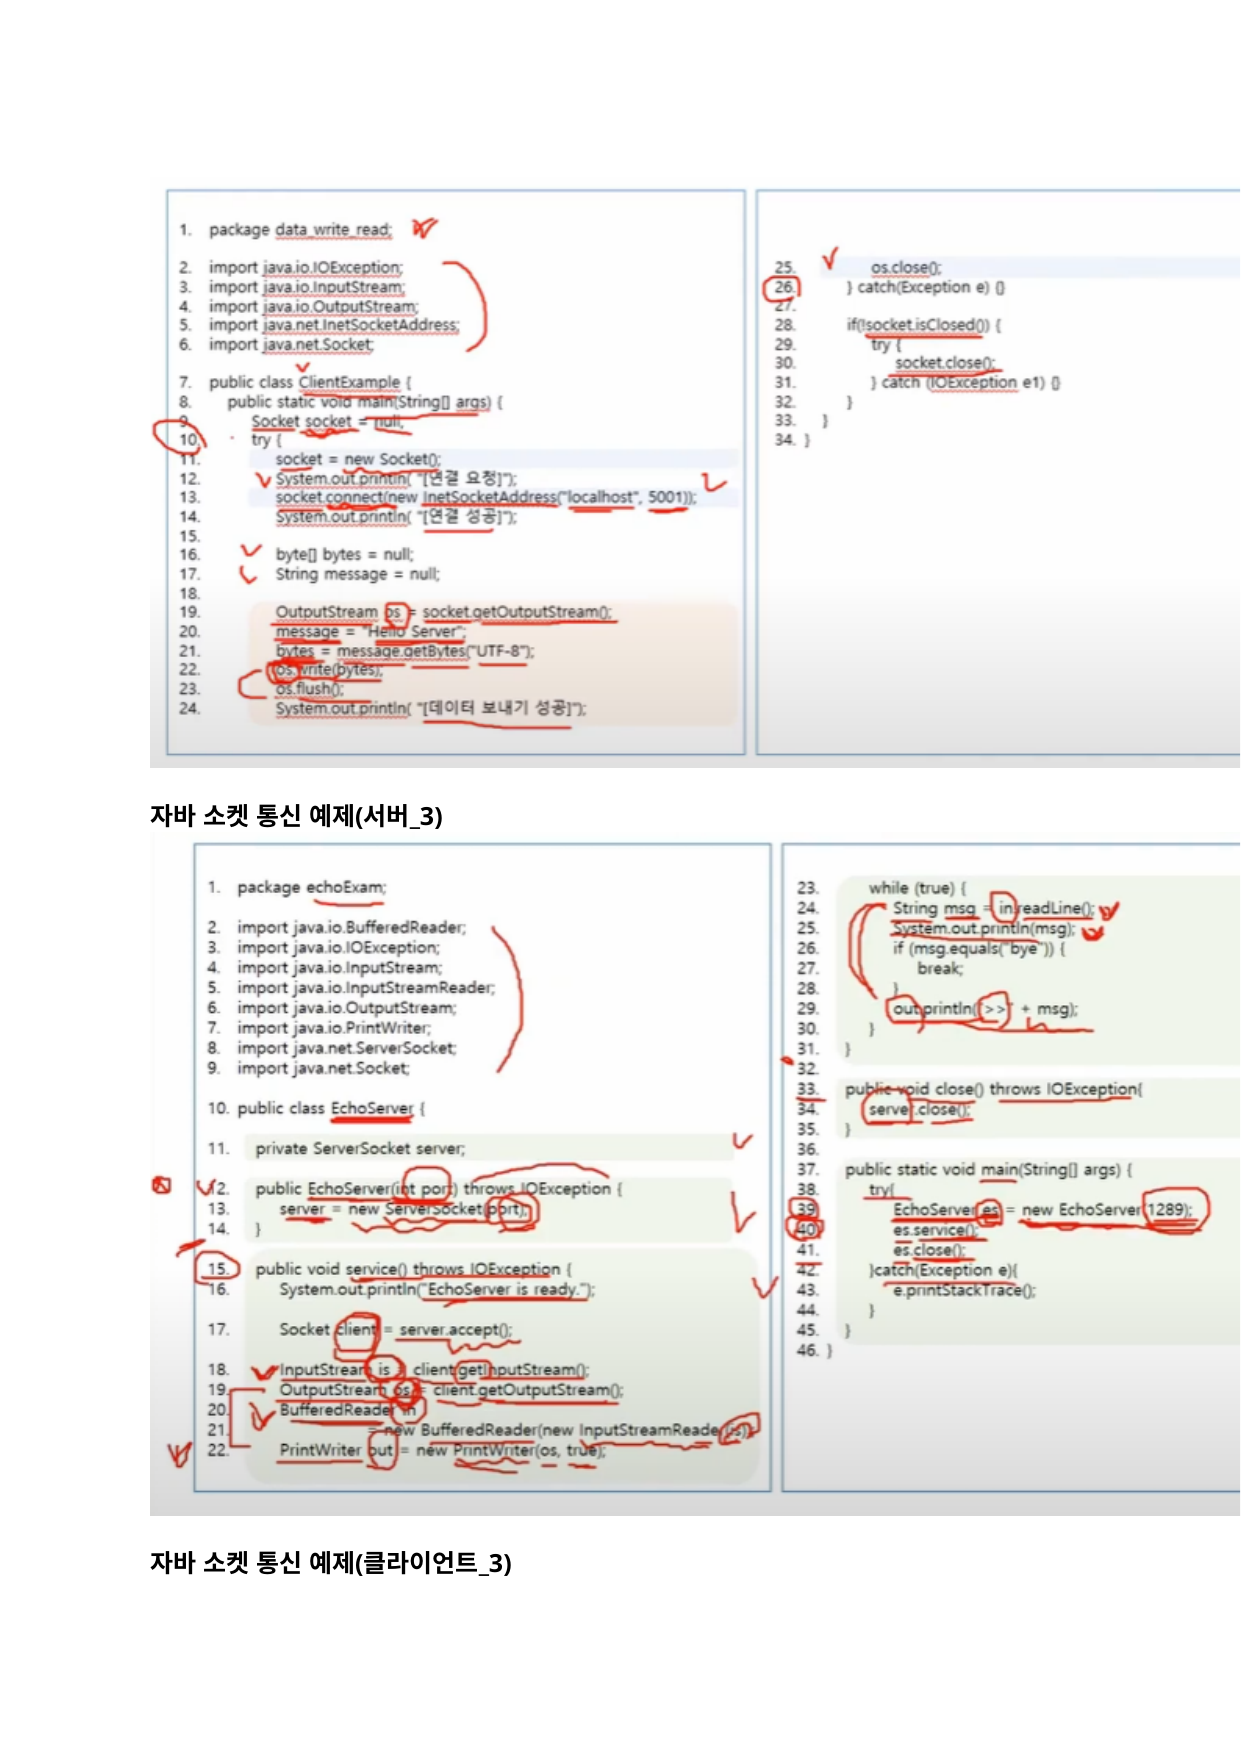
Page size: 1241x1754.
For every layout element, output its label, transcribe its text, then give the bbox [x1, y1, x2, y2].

text 자바 소켓 통신 예제(서버_3) [150, 796, 1090, 832]
picture [150, 177, 1241, 768]
picture [150, 832, 1241, 1516]
text 자바 소켓 통신 예제(클라이언트_3) [150, 1544, 1090, 1580]
